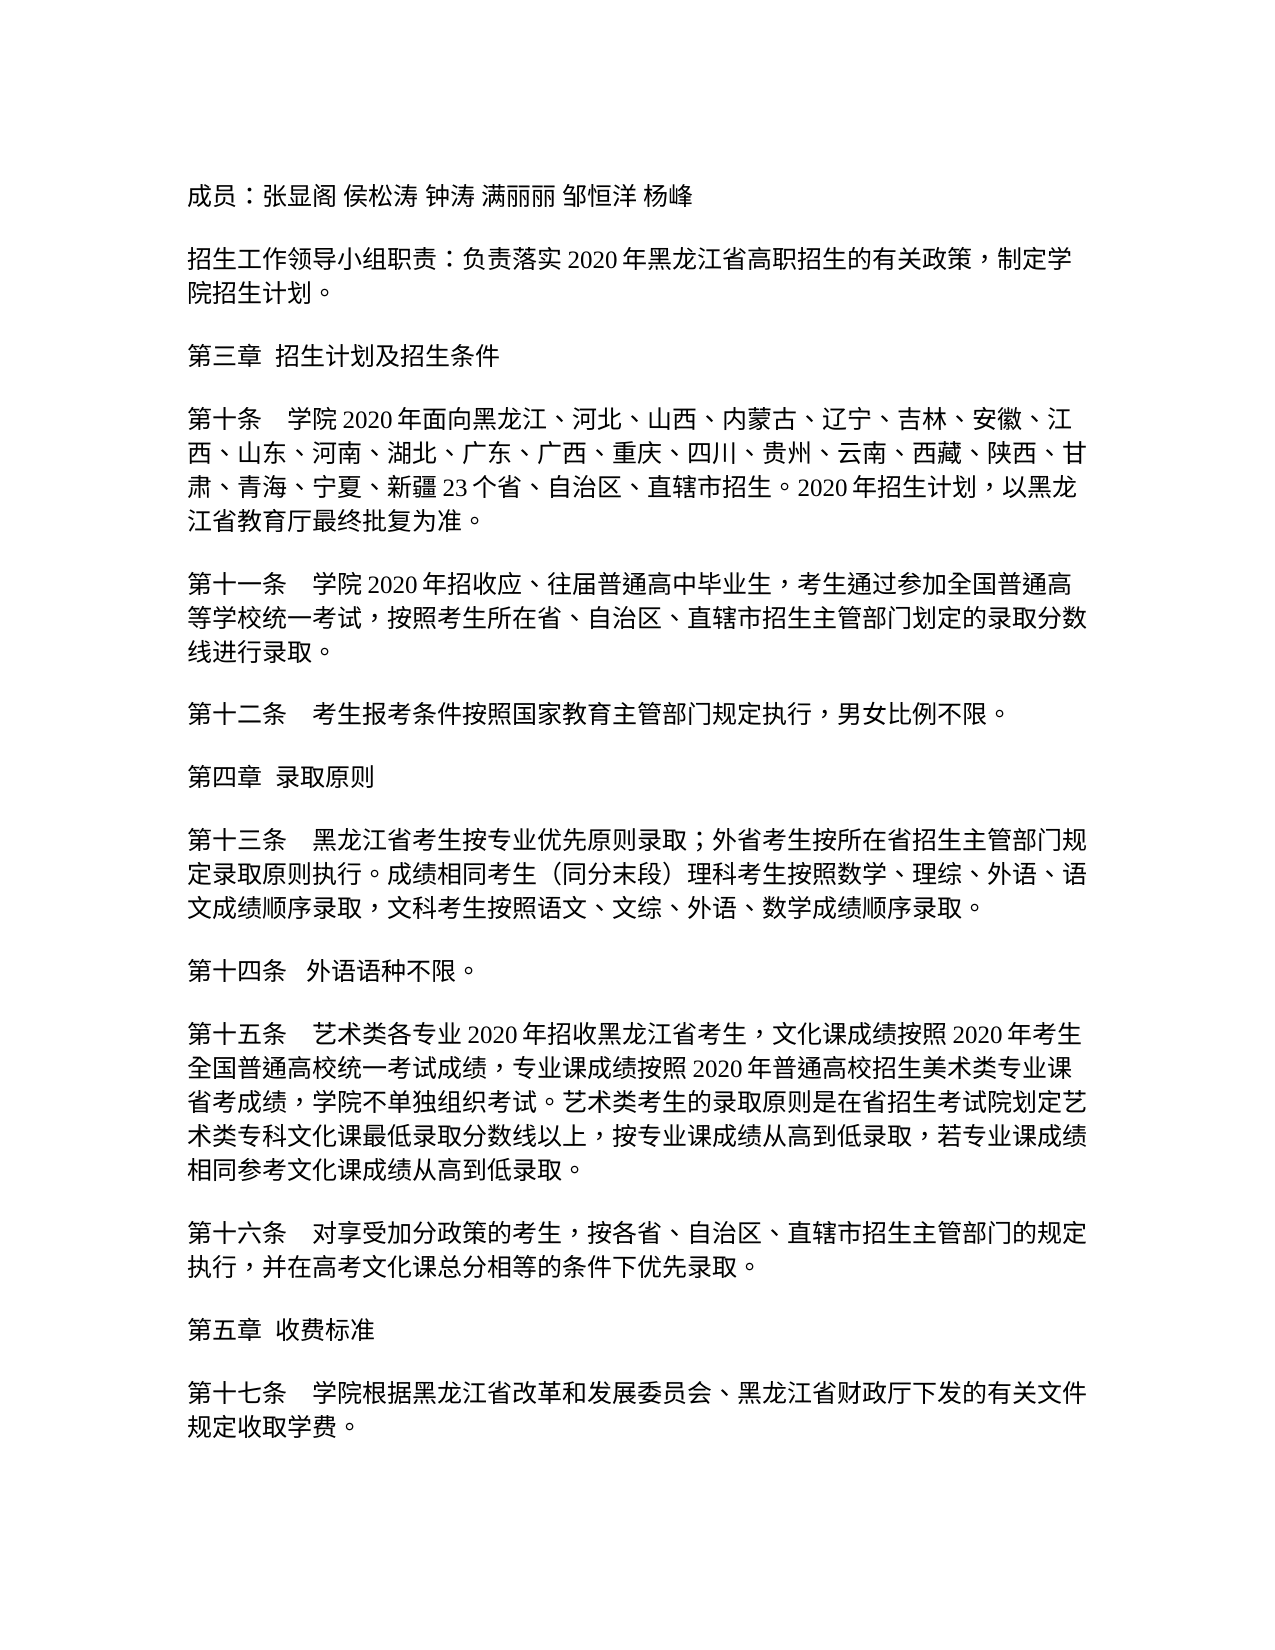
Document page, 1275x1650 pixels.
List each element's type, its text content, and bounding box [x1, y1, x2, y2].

text 第四章 录取原则 [187, 760, 1087, 794]
text 第十六条 对享受加分政策的考生，按各省、自治区、直辖市招生主管部门的规定执行，并在高考文化课总分相等的条件下优先录取。 [187, 1216, 1087, 1284]
text 第三章 招生计划及招生条件 [187, 338, 1087, 372]
text 第十四条 外语语种不限。 [187, 954, 1087, 988]
text 招生工作领导小组职责：负责落实2020年黑龙江省高职招生的有关政策，制定学院招生计划。 [187, 242, 1087, 310]
text 第十二条 考生报考条件按照国家教育主管部门规定执行，男女比例不限。 [187, 697, 1087, 731]
text 第十条 学院2020年面向黑龙江、河北、山西、内蒙古、辽宁、吉林、安徽、江西、山东、河南、湖北、广东、广西、重庆、四川、贵州、云南、西藏、陕西、甘肃、青海、宁夏、新疆23个省、自治区、直辖市招生。2020年招生计划，以黑龙江省教育厅最终批复为准。 [187, 401, 1087, 537]
text 成员：张显阁 侯松涛 钟涛 满丽丽 邹恒洋 杨峰 [187, 179, 1087, 213]
text 第十三条 黑龙江省考生按专业优先原则录取；外省考生按所在省招生主管部门规定录取原则执行。成绩相同考生（同分末段）理科考生按照数学、理综、外语、语文成绩顺序录取，文科考生按照语文、文综、外语、数学成绩顺序录取。 [187, 823, 1087, 925]
text 第五章 收费标准 [187, 1312, 1087, 1347]
text 第十五条 艺术类各专业2020年招收黑龙江省考生，文化课成绩按照2020年考生全国普通高校统一考试成绩，专业课成绩按照2020年普通高校招生美术类专业课省考成绩，学院不单独组织考试。艺术类考生的录取原则是在省招生考试院划定艺术类专科文化课最低录取分数线以上，按专业课成绩从高到低录取，若专业课成绩相同参考文化课成绩从高到低录取。 [187, 1017, 1087, 1187]
text 第十一条 学院2020年招收应、往届普通高中毕业生，考生通过参加全国普通高等学校统一考试，按照考生所在省、自治区、直辖市招生主管部门划定的录取分数线进行录取。 [187, 566, 1087, 668]
text 第十七条 学院根据黑龙江省改革和发展委员会、黑龙江省财政厅下发的有关文件规定收取学费。 [187, 1375, 1087, 1443]
